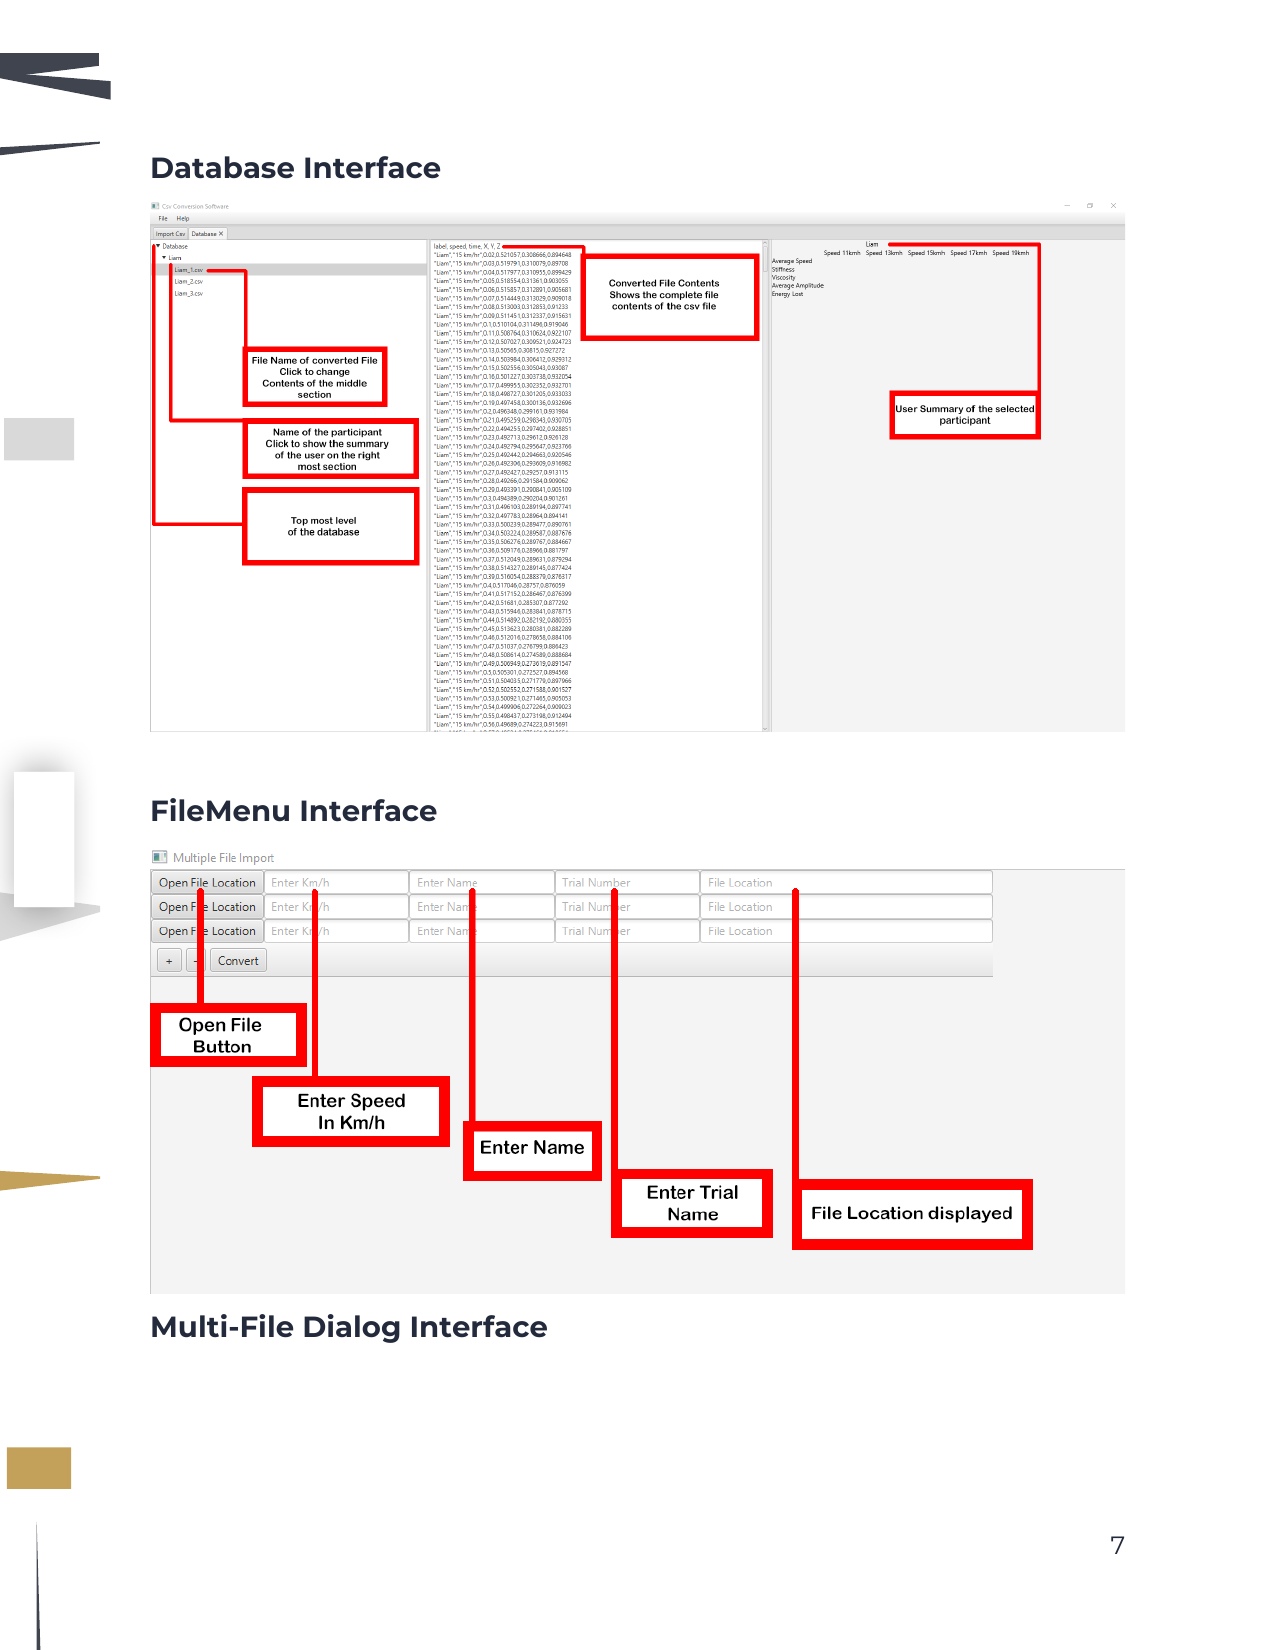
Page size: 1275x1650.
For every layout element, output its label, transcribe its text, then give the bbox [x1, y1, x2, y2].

picture [150, 200, 1125, 732]
text Database Interface [150, 150, 1125, 200]
picture [150, 846, 1125, 1294]
text FileMenu Interface [150, 793, 1125, 828]
text Multi-File Dialog Interface [150, 1309, 1125, 1345]
